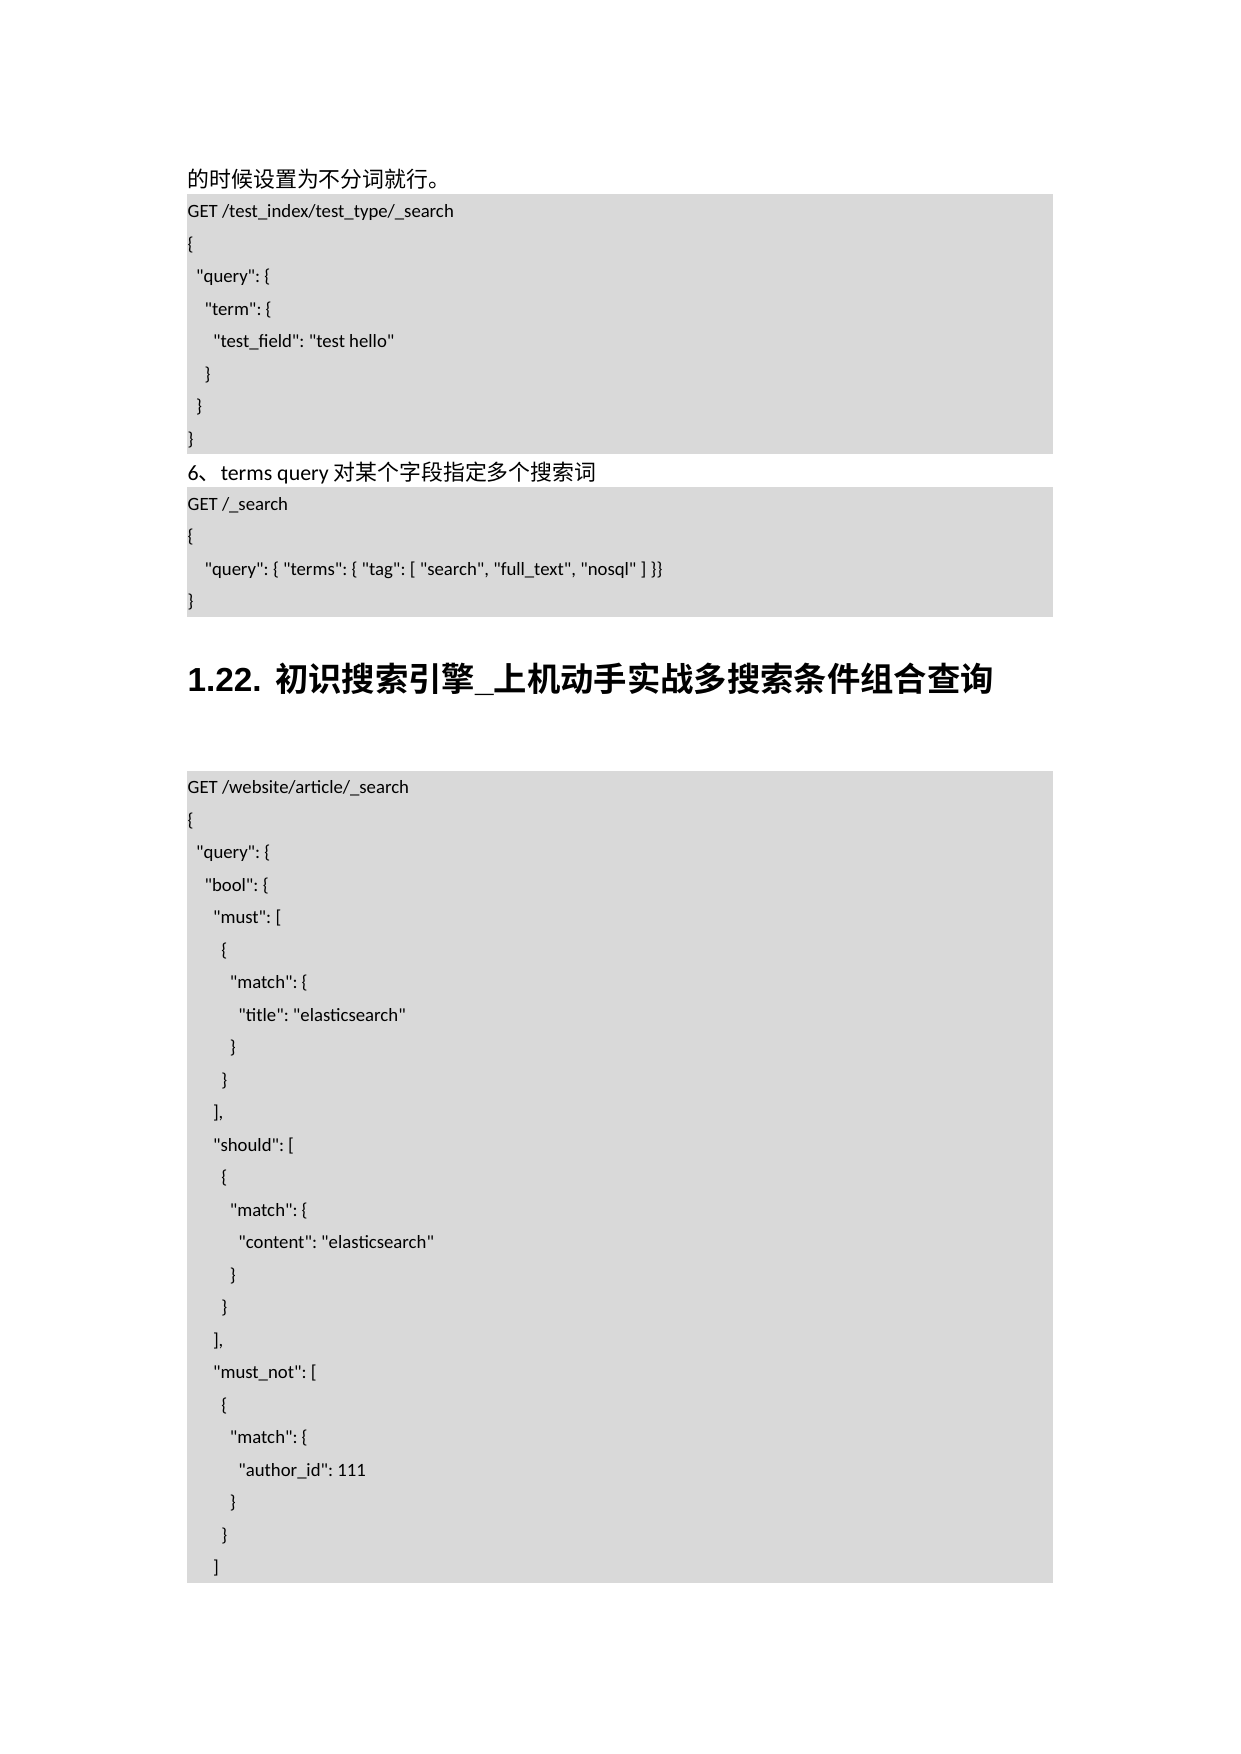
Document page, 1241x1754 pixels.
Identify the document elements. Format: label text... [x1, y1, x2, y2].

text } [187, 1258, 1053, 1291]
text ] [187, 1551, 1053, 1583]
text { [187, 519, 1053, 552]
text "should": [ [187, 1128, 1053, 1161]
text "bool": { [187, 868, 1053, 901]
text 6、terms query 对某个字段指定多个搜索词 [187, 454, 1053, 487]
text "author_id": 111 [187, 1453, 1053, 1486]
text "query": { [187, 259, 1053, 292]
text "match": { [187, 1193, 1053, 1226]
text "test_field": "test hello" [187, 324, 1053, 357]
text "term": { [187, 292, 1053, 324]
subtitle 初识搜索引擎_上机动手实战多搜索条件组合查询 [187, 644, 1053, 709]
text ], [187, 1323, 1053, 1356]
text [187, 162, 1053, 194]
text } [187, 422, 1053, 454]
text ], [187, 1096, 1053, 1128]
text { [187, 227, 1053, 259]
text { [187, 803, 1053, 836]
text } [187, 1063, 1053, 1096]
text GET /test_index/test_type/_search [187, 194, 1053, 227]
text "query": { [187, 836, 1053, 868]
text "title": "elasticsearch" [187, 998, 1053, 1031]
text } [187, 584, 1053, 617]
text { [187, 1161, 1053, 1193]
text GET /_search [187, 487, 1053, 519]
text "must": [ [187, 901, 1053, 933]
text } [187, 389, 1053, 422]
text "must_not": [ [187, 1356, 1053, 1388]
text } [187, 1486, 1053, 1518]
text "content": "elasticsearch" [187, 1226, 1053, 1258]
text "match": { [187, 966, 1053, 998]
text } [187, 1031, 1053, 1063]
text } [187, 1291, 1053, 1323]
text { [187, 933, 1053, 966]
text } [187, 357, 1053, 389]
text "query": { "terms": { "tag": [ "search", "full_text", "nosql" ] }} [187, 552, 1053, 584]
text } [187, 1518, 1053, 1551]
text GET /website/article/_search [187, 771, 1053, 803]
text { [187, 1388, 1053, 1421]
text "match": { [187, 1421, 1053, 1453]
